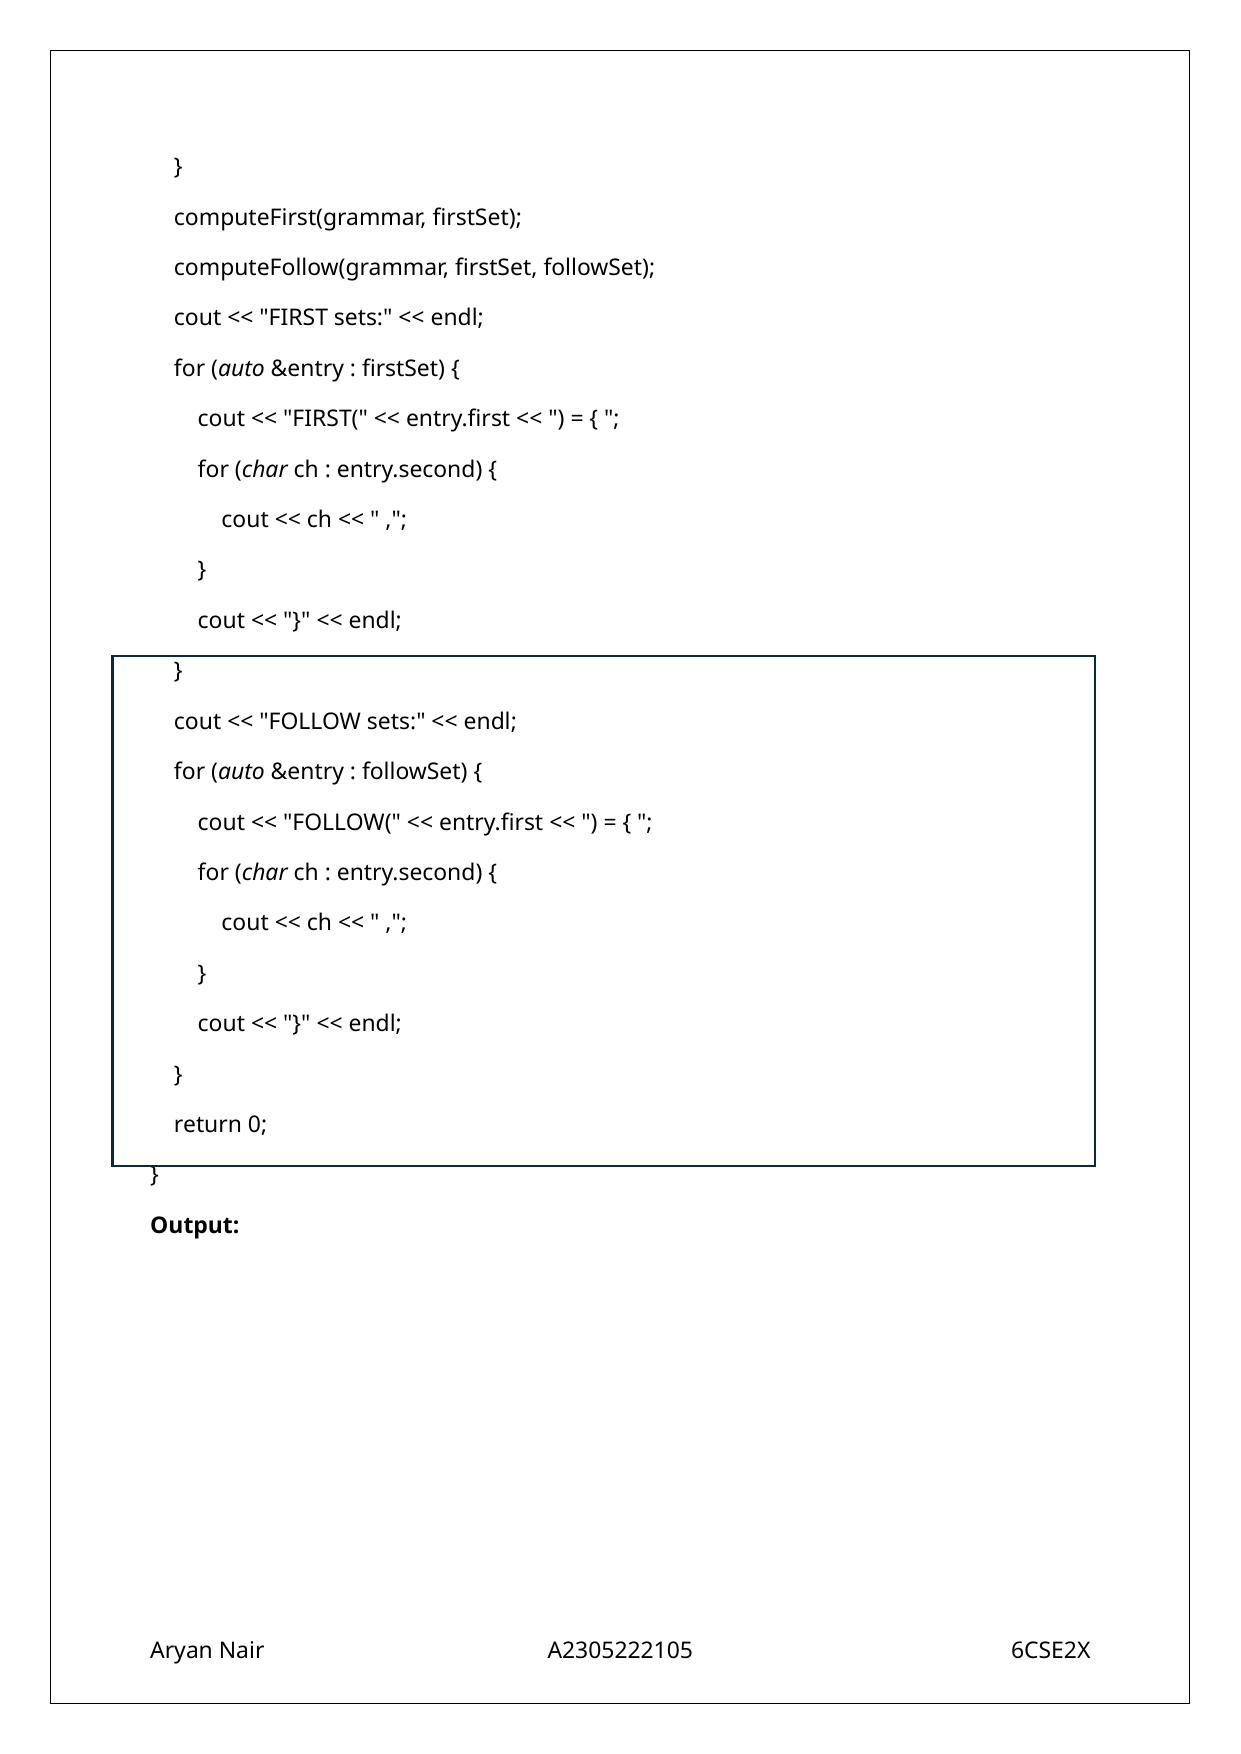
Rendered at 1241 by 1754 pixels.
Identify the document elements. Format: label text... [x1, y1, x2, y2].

text cout << "FIRST sets:" << endl; [150, 301, 1090, 332]
text for (char ch : entry.second) { [150, 452, 1090, 484]
text computeFollow(grammar, firstSet, followSet); [150, 251, 1090, 282]
text computeFirst(grammar, firstSet); [150, 200, 1090, 232]
text } [150, 150, 1090, 181]
text } [150, 657, 1090, 685]
text cout << "}" << endl; [150, 1007, 1090, 1038]
text } [150, 1167, 1090, 1189]
text for (char ch : entry.second) { [150, 856, 1090, 887]
text cout << "FIRST(" << entry.first << ") = { "; [150, 402, 1090, 433]
text for (auto &entry : followSet) { [150, 755, 1090, 786]
text cout << ch << " ,"; [150, 503, 1090, 534]
text for (auto &entry : firstSet) { [150, 352, 1090, 383]
text } [150, 553, 1090, 584]
text cout << ch << " ,"; [150, 906, 1090, 937]
text } [150, 957, 1090, 988]
text cout << "FOLLOW(" << entry.first << ") = { "; [150, 805, 1090, 837]
text return 0; [150, 1108, 1090, 1139]
text } [150, 1057, 1090, 1089]
text cout << "FOLLOW sets:" << endl; [150, 704, 1090, 736]
text Output: [150, 1209, 1090, 1240]
text cout << "}" << endl; [150, 604, 1090, 635]
